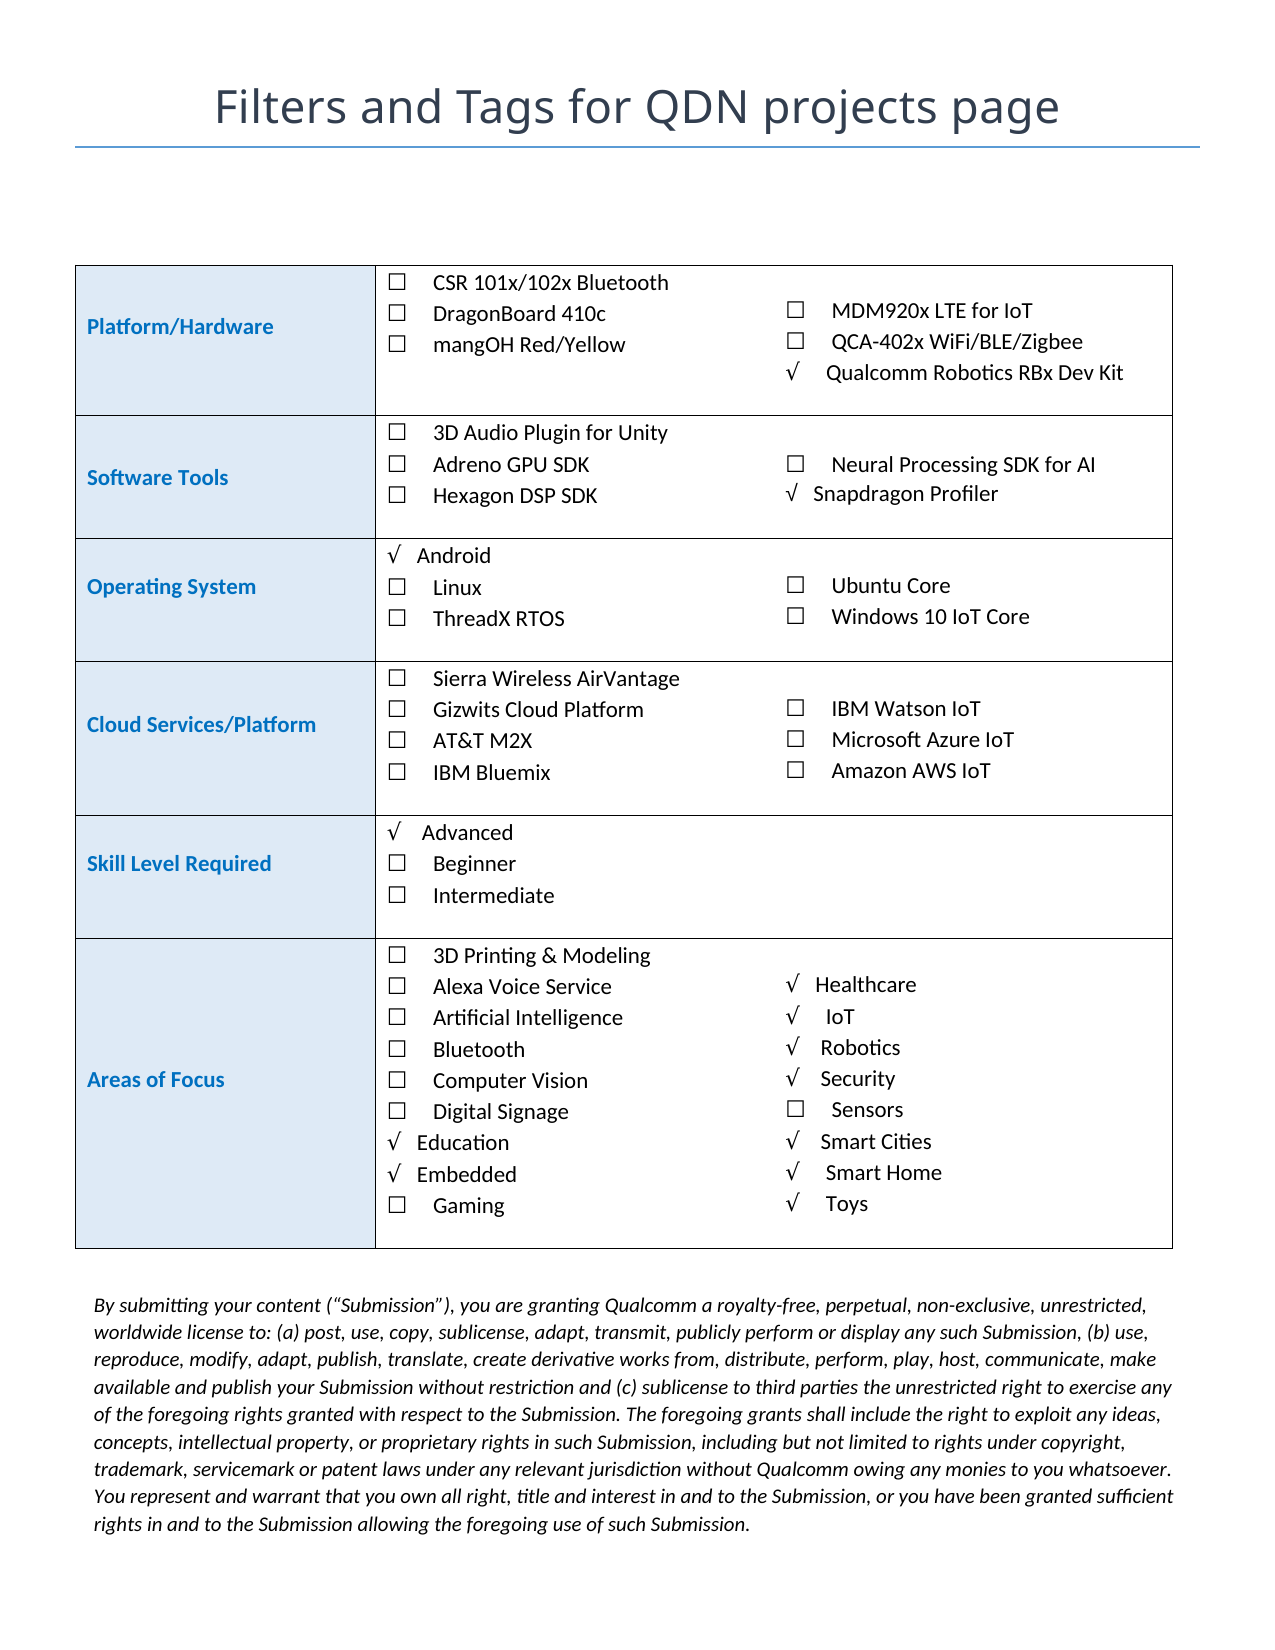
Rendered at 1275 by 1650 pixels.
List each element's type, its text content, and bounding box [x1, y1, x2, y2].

table_cell Cloud Services/Platform [76, 662, 375, 815]
table_cell Areas of Focus [76, 939, 375, 1248]
table_cell IBM Watson IoT Microsoft Azure IoT Amazon AWS IoT [774, 662, 1172, 815]
table_cell 3D Printing & Modeling Alexa Voice Service Artificial Intelligence Bluetooth Computer Vision Digital Signage √ Education √ Embedded Gaming [376, 939, 774, 1248]
table_cell Operating System [76, 539, 375, 661]
table_cell Ubuntu Core Windows 10 IoT Core [774, 539, 1172, 661]
table_cell √ Advanced Beginner Intermediate [376, 816, 774, 938]
table_cell [774, 816, 1172, 938]
table_header MDM920x LTE for IoT QCA-402x WiFi/BLE/Zigbee √ Qualcomm Robotics RBx Dev Kit [774, 266, 1172, 415]
table_cell √ Healthcare √ IoT √ Robotics √ Security Sensors √ Smart Cities √ Smart Home √ Toys [774, 939, 1172, 1248]
table_cell Sierra Wireless AirVantage Gizwits Cloud Platform AT&T M2X IBM Bluemix [376, 662, 774, 815]
table_cell Neural Processing SDK for AI √ Snapdragon Profiler [774, 416, 1172, 538]
table_cell 3D Audio Plugin for Unity Adreno GPU SDK Hexagon DSP SDK [376, 416, 774, 538]
text By submitting your content (“Submission”), you are granting Qualcomm a royalty-free, perpetual, non-exclusive, unrestricted, worldwide license to: (a) post, use, copy, sublicense, adapt, transmit, publicly perform or display any such Submission, (b) use, reproduce, modify, adapt, publish, translate, create derivative works from, distribute, perform, play, host, communicate, make available and publish your Submission without restriction and (c) sublicense to third parties the unrestricted right to exercise any of the foregoing rights granted with respect to the Submission. The foregoing grants shall include the right to exploit any ideas, concepts, intellectual property, or proprietary rights in such Submission, including but not limited to rights under copyright, trademark, servicemark or patent laws under any relevant jurisdiction without Qualcomm owing any monies to you whatsoever. You represent and warrant that you own all right, title and interest in and to the Submission, or you have been granted sufficient rights in and to the Submission allowing the foregoing use of such Submission. [94, 1292, 1181, 1536]
table_header CSR 101x/102x Bluetooth DragonBoard 410c mangOH Red/Yellow [376, 266, 774, 415]
title Filters and Tags for QDN projects page [75, 75, 1200, 146]
table_cell √ Android Linux ThreadX RTOS [376, 539, 774, 661]
table_header Platform/Hardware [76, 266, 375, 415]
table_cell Skill Level Required [76, 816, 375, 938]
table_cell Software Tools [76, 416, 375, 538]
